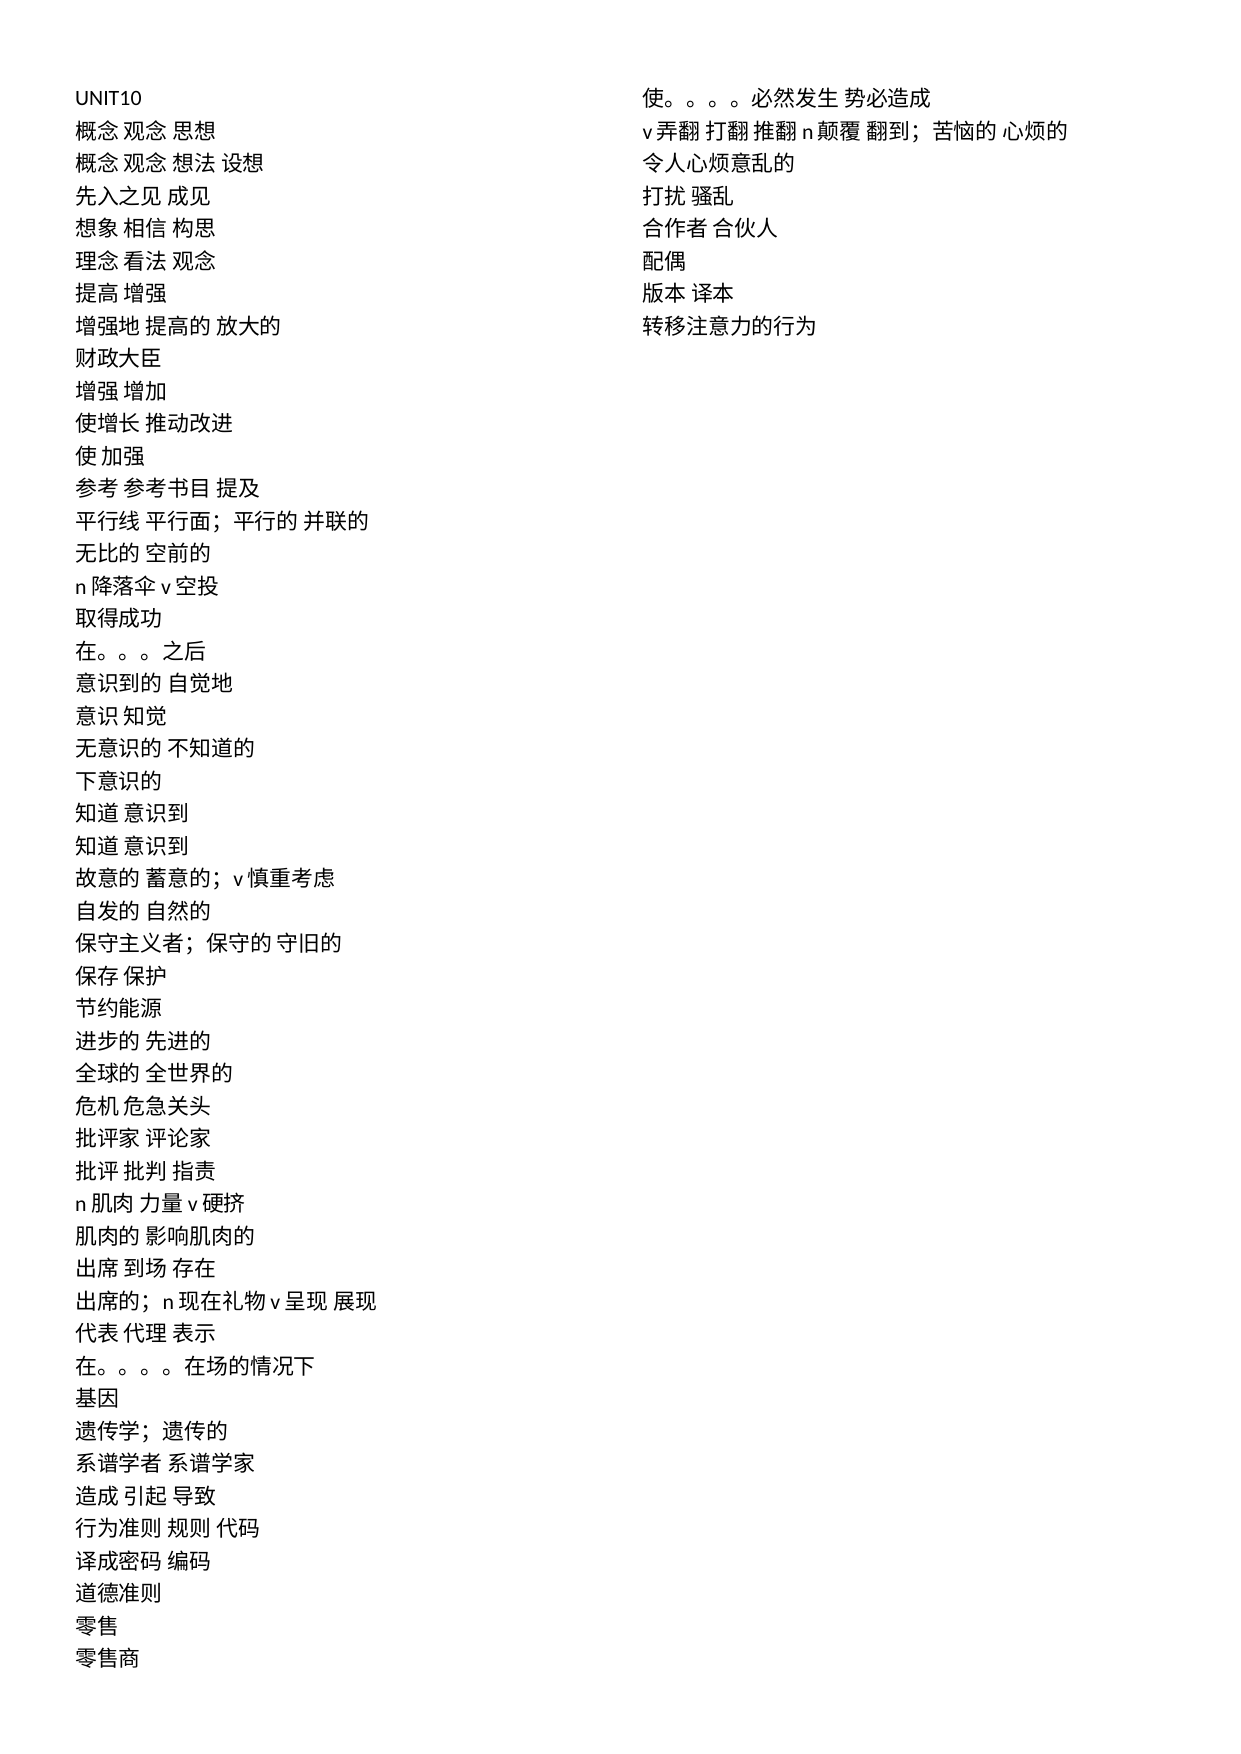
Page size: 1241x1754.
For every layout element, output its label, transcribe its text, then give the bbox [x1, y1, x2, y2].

text 故意的 蓄意的；v慎重考虑 [75, 861, 598, 893]
text 先入之见 成见 [75, 178, 598, 211]
text v弄翻 打翻 推翻n颠覆 翻到；苦恼的 心烦的 [642, 113, 1165, 146]
text n肌肉 力量v硬挤 [75, 1186, 598, 1218]
text 节约能源 [75, 991, 598, 1023]
text 使增长 推动改进 [75, 406, 598, 438]
text 危机 危急关头 [75, 1088, 598, 1121]
text 行为准则 规则 代码 [75, 1511, 598, 1543]
text 译成密码 编码 [75, 1543, 598, 1576]
text 在。。。。在场的情况下 [75, 1348, 598, 1381]
text 自发的 自然的 [75, 893, 598, 926]
text 在。。。之后 [75, 633, 598, 666]
text 令人心烦意乱的 [642, 146, 1165, 178]
text 道德准则 [75, 1576, 598, 1608]
text 无意识的 不知道的 [75, 731, 598, 763]
text 遗传学；遗传的 [75, 1413, 598, 1446]
text 造成 引起 导致 [75, 1478, 598, 1511]
text 想象 相信 构思 [75, 211, 598, 243]
text 理念 看法 观念 [75, 243, 598, 276]
text 系谱学者 系谱学家 [75, 1446, 598, 1478]
text 使 加强 [75, 438, 598, 471]
text 版本 译本 [642, 276, 1165, 308]
text 出席的；n现在礼物v呈现 展现 [75, 1283, 598, 1316]
text 零售 [75, 1608, 598, 1641]
text 增强地 提高的 放大的 [75, 308, 598, 341]
text 参考 参考书目 提及 [75, 471, 598, 503]
text 保存 保护 [75, 958, 598, 991]
text 增强 增加 [75, 373, 598, 406]
text 代表 代理 表示 [75, 1316, 598, 1348]
text 知道 意识到 [75, 796, 598, 828]
text 打扰 骚乱 [642, 178, 1165, 211]
text 无比的 空前的 [75, 536, 598, 568]
text 批评 批判 指责 [75, 1153, 598, 1186]
text 平行线 平行面；平行的 并联的 [75, 503, 598, 536]
text 保守主义者；保守的 守旧的 [75, 926, 598, 958]
text 提高 增强 [75, 276, 598, 308]
text 批评家 评论家 [75, 1121, 598, 1153]
text 使。。。。必然发生 势必造成 [642, 81, 1165, 113]
text n降落伞v空投 [75, 568, 598, 601]
text UNIT10 [75, 81, 598, 113]
text 下意识的 [75, 763, 598, 796]
text 合作者 合伙人 [642, 211, 1165, 243]
text 基因 [75, 1381, 598, 1413]
text 意识 知觉 [75, 698, 598, 731]
text 转移注意力的行为 [642, 308, 1165, 341]
text 零售商 [75, 1641, 598, 1673]
text 进步的 先进的 [75, 1023, 598, 1056]
text 财政大臣 [75, 341, 598, 373]
text 知道 意识到 [75, 828, 598, 861]
text 意识到的 自觉地 [75, 666, 598, 698]
text 配偶 [642, 243, 1165, 276]
text 概念 观念 思想 [75, 113, 598, 146]
text 肌肉的 影响肌肉的 [75, 1218, 598, 1251]
text 出席 到场 存在 [75, 1251, 598, 1283]
text 概念 观念 想法 设想 [75, 146, 598, 178]
text 全球的 全世界的 [75, 1056, 598, 1088]
text 取得成功 [75, 601, 598, 633]
